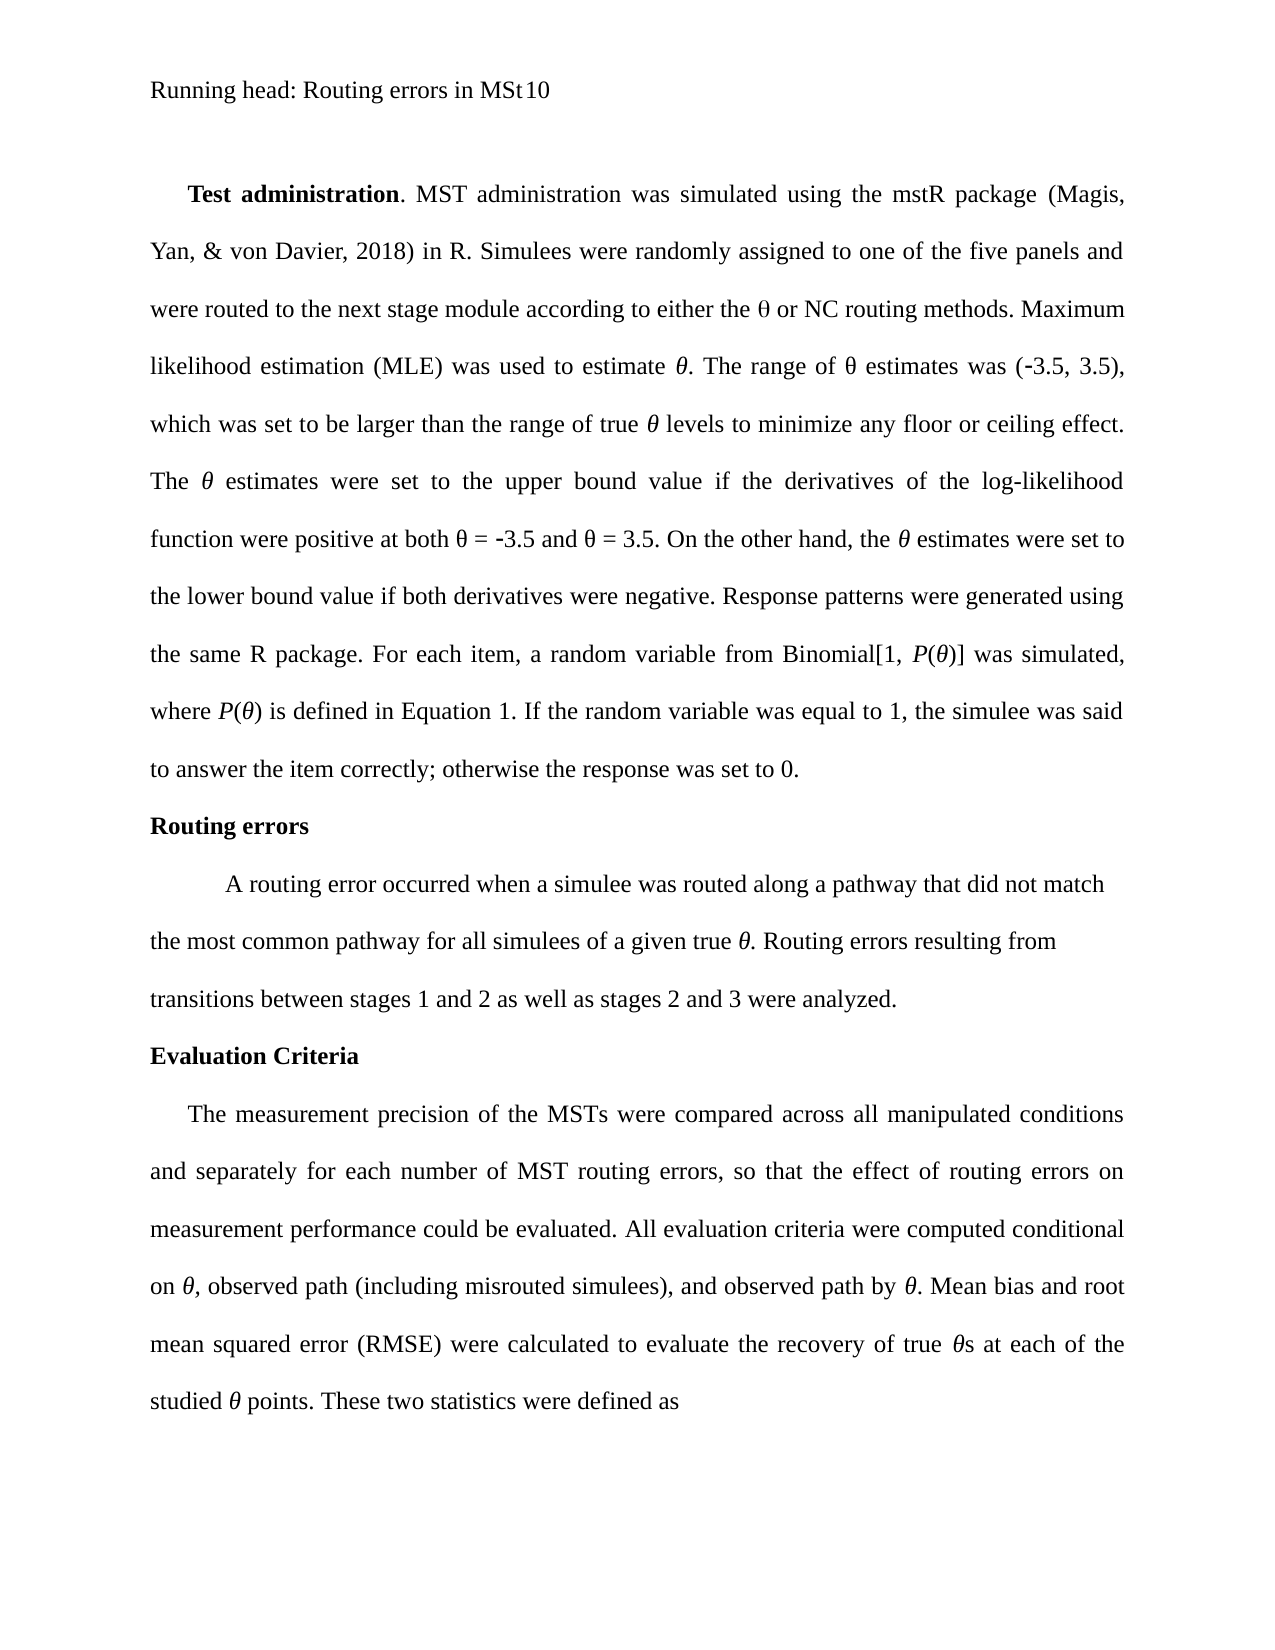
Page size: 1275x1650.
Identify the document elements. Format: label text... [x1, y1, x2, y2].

text The measurement precision of the MSTs were compared across all manipulated conditions and separately for each number of MST routing errors, so that the effect of routing errors on measurement performance could be evaluated. All evaluation criteria were computed conditional on θ, observed path (including misrouted simulees), and observed path by θ. Mean bias and root mean squared error (RMSE) were calculated to evaluate the recovery of true θs at each of the studied θ points. These two statistics were defined as [150, 1099, 1125, 1415]
text Test administration. MST administration was simulated using the mstR package (Magis, Yan, & von Davier, 2018) in R. Simulees were randomly assigned to one of the five panels and were routed to the next stage module according to either the or NC routing methods. Maximum likelihood estimation (MLE) was used to estimate θ. The range of θ estimates was (3.5, 3.5), which was set to be larger than the range of true θ levels to minimize any floor or ceiling effect. The θ estimates were set to the upper bound value if the derivatives of the log-likelihood function were positive at both θ = 3.5 and θ = 3.5. On the other hand, the θ estimates were set to the lower bound value if both derivatives were negative. Response patterns were generated using the same R package. For each item, a random variable from Binomial[1, P(θ)] was simulated, where P(θ) is defined in Equation 1. If the random variable was equal to 1, the simulee was said to answer the item correctly; otherwise the response was set to 0. [150, 179, 1125, 782]
text Evaluation Criteria [150, 1041, 1125, 1070]
text Routing errors [150, 811, 1125, 840]
text A routing error occurred when a simulee was routed along a pathway that did not match the most common pathway for all simulees of a given true θ. Routing errors resulting from transitions between stages 1 and 2 as well as stages 2 and 3 were analyzed. [150, 869, 1125, 1012]
